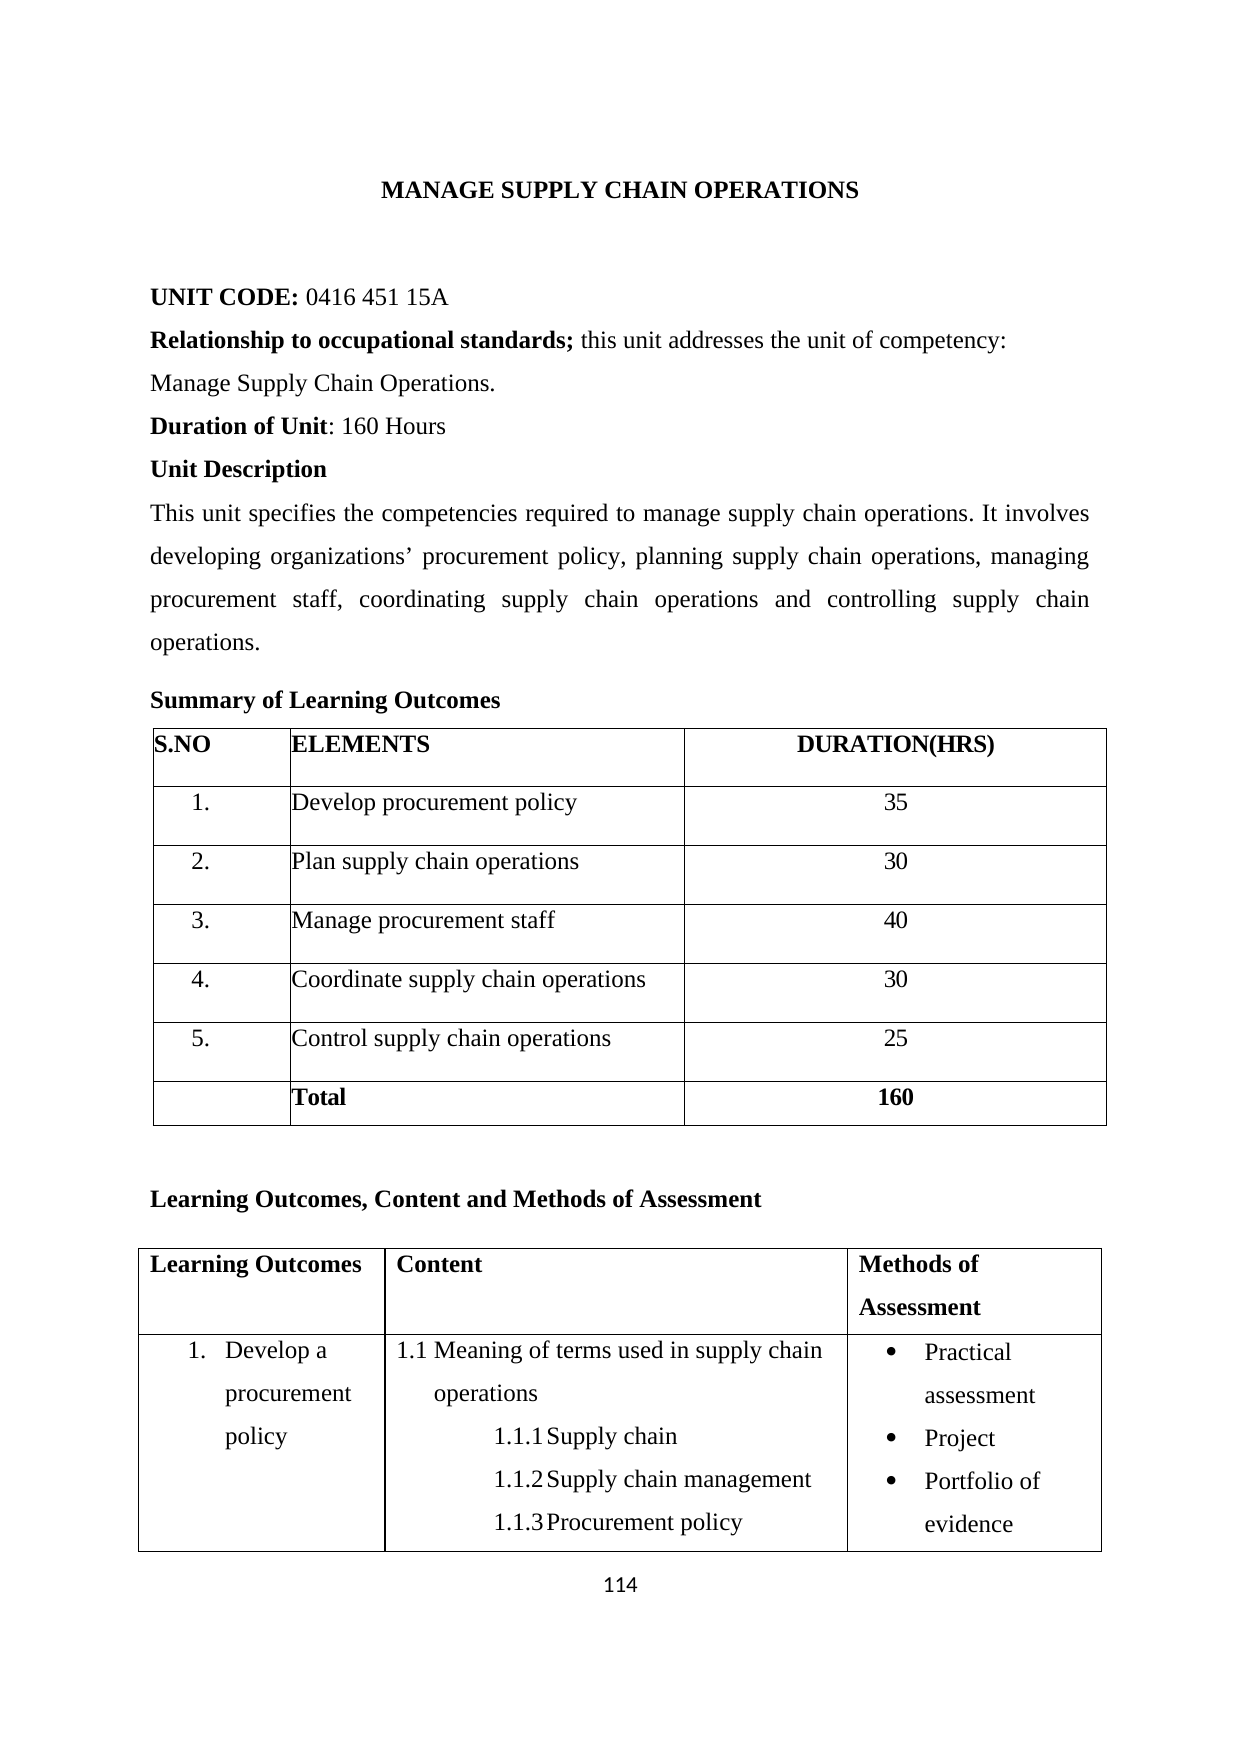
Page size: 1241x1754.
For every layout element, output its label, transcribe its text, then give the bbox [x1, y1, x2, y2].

text This unit specifies the competencies required to manage supply chain operations. It involves developing organizations’ procurement policy, planning supply chain operations, managing procurement staff, coordinating supply chain operations and controlling supply chain operations. [150, 498, 1090, 656]
text Duration of Unit: 160 Hours [150, 411, 1090, 440]
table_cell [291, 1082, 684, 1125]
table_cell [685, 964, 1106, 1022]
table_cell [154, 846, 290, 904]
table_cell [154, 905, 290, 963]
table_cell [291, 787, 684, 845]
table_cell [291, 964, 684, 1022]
text Unit Description [150, 454, 1090, 483]
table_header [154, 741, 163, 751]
text Relationship to occupational standards; this unit addresses the unit of competency: Manage Supply Chain Operations. [150, 325, 1090, 397]
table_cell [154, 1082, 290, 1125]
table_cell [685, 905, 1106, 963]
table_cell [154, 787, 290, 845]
text Summary of Learning Outcomes [150, 685, 1090, 714]
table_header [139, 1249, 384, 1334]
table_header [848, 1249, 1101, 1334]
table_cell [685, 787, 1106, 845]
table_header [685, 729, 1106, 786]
subtitle MANAGE SUPPLY CHAIN OPERATIONS [150, 175, 1090, 204]
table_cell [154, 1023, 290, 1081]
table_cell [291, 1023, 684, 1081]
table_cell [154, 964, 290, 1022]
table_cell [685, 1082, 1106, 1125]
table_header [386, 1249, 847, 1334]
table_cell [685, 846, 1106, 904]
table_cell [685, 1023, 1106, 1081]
text Learning Outcomes, Content and Methods of Assessment [150, 1184, 1090, 1213]
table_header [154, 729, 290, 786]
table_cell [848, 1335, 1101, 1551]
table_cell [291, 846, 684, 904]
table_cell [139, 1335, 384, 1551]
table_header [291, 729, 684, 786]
text UNIT CODE: 0416 451 15A [150, 282, 1090, 311]
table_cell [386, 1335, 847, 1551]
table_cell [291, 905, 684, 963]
